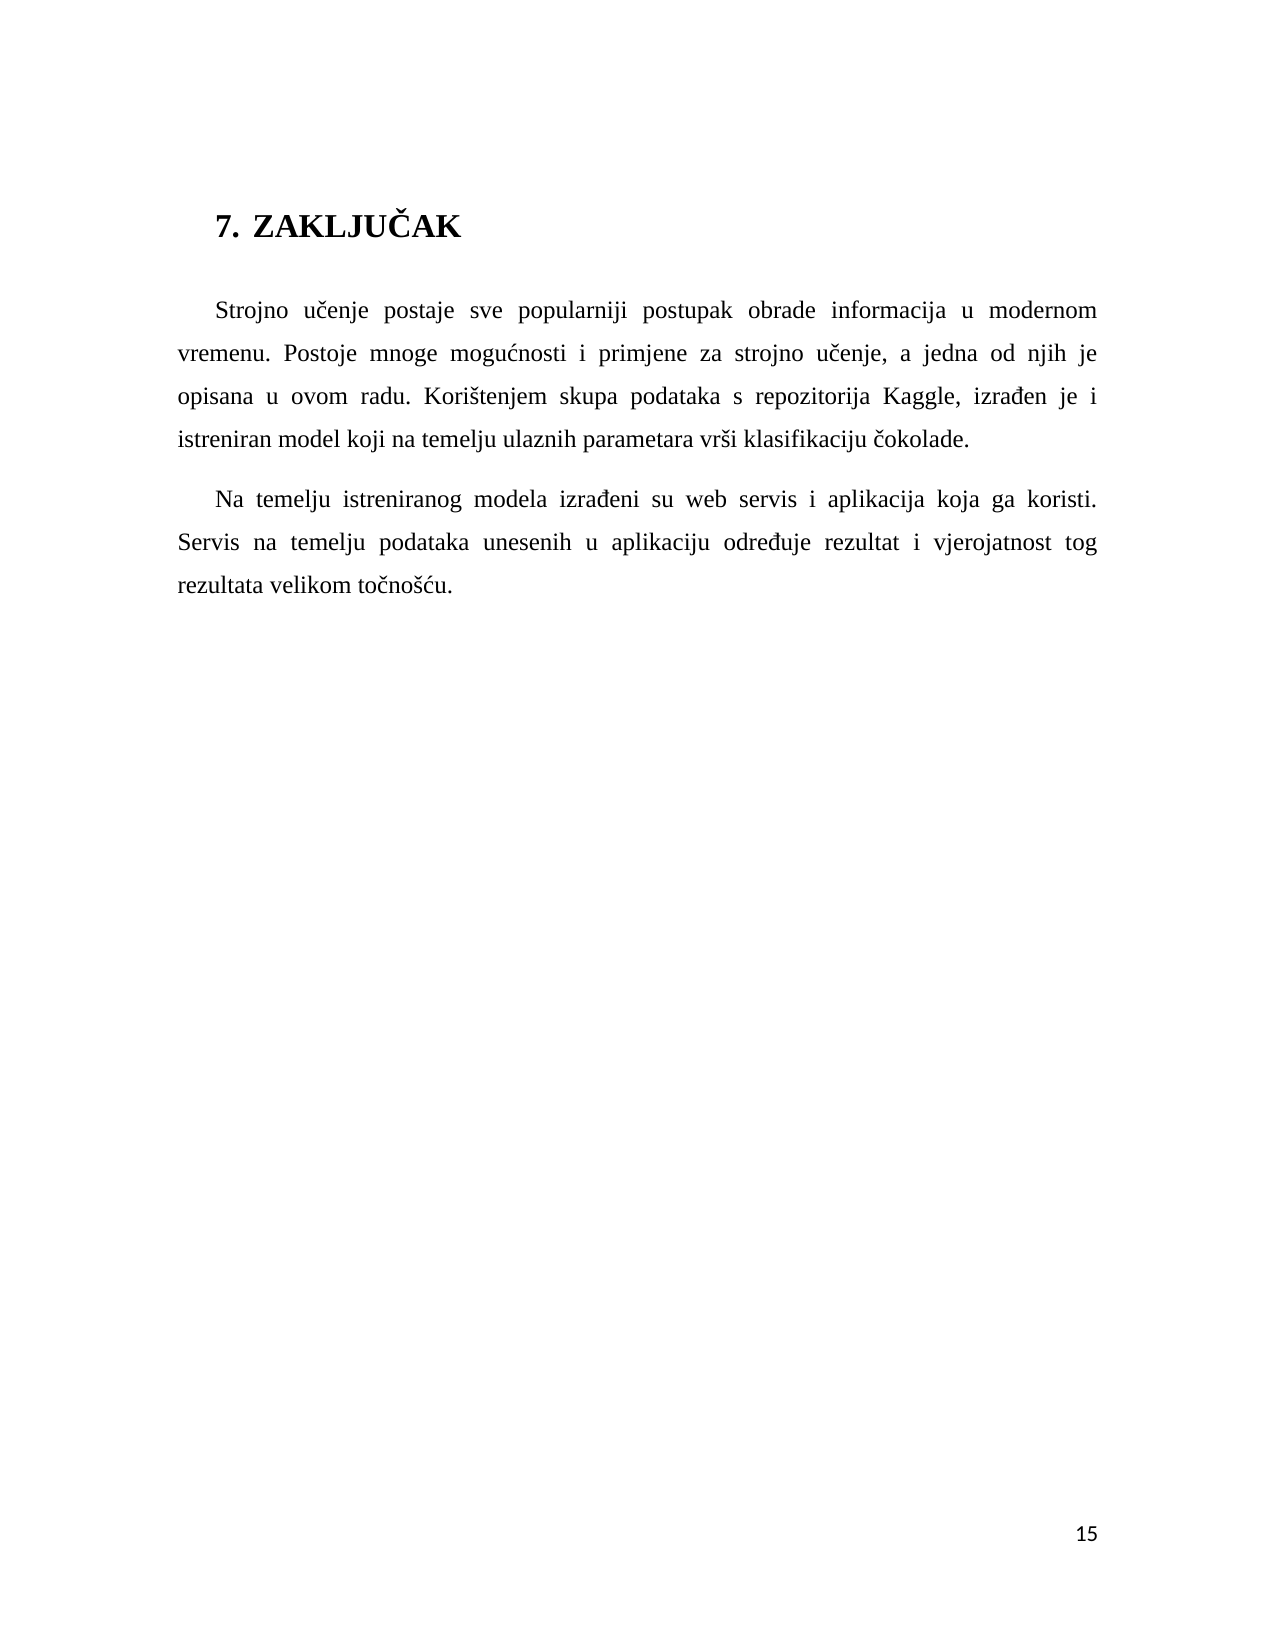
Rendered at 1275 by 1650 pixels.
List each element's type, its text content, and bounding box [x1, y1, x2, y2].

text Strojno učenje postaje sve popularniji postupak obrade informacija u modernom vremenu. Postoje mnoge mogućnosti i primjene za strojno učenje, a jedna od njih je opisana u ovom radu. Korištenjem skupa podataka s repozitorija Kaggle, izrađen je i istreniran model koji na temelju ulaznih parametara vrši klasifikaciju čokolade. [177, 295, 1098, 453]
subtitle ZAKLJUČAK [215, 207, 1098, 245]
text Na temelju istreniranog modela izrađeni su web servis i aplikacija koja ga koristi. Servis na temelju podataka unesenih u aplikaciju određuje rezultat i vjerojatnost tog rezultata velikom točnošću. [177, 484, 1098, 599]
